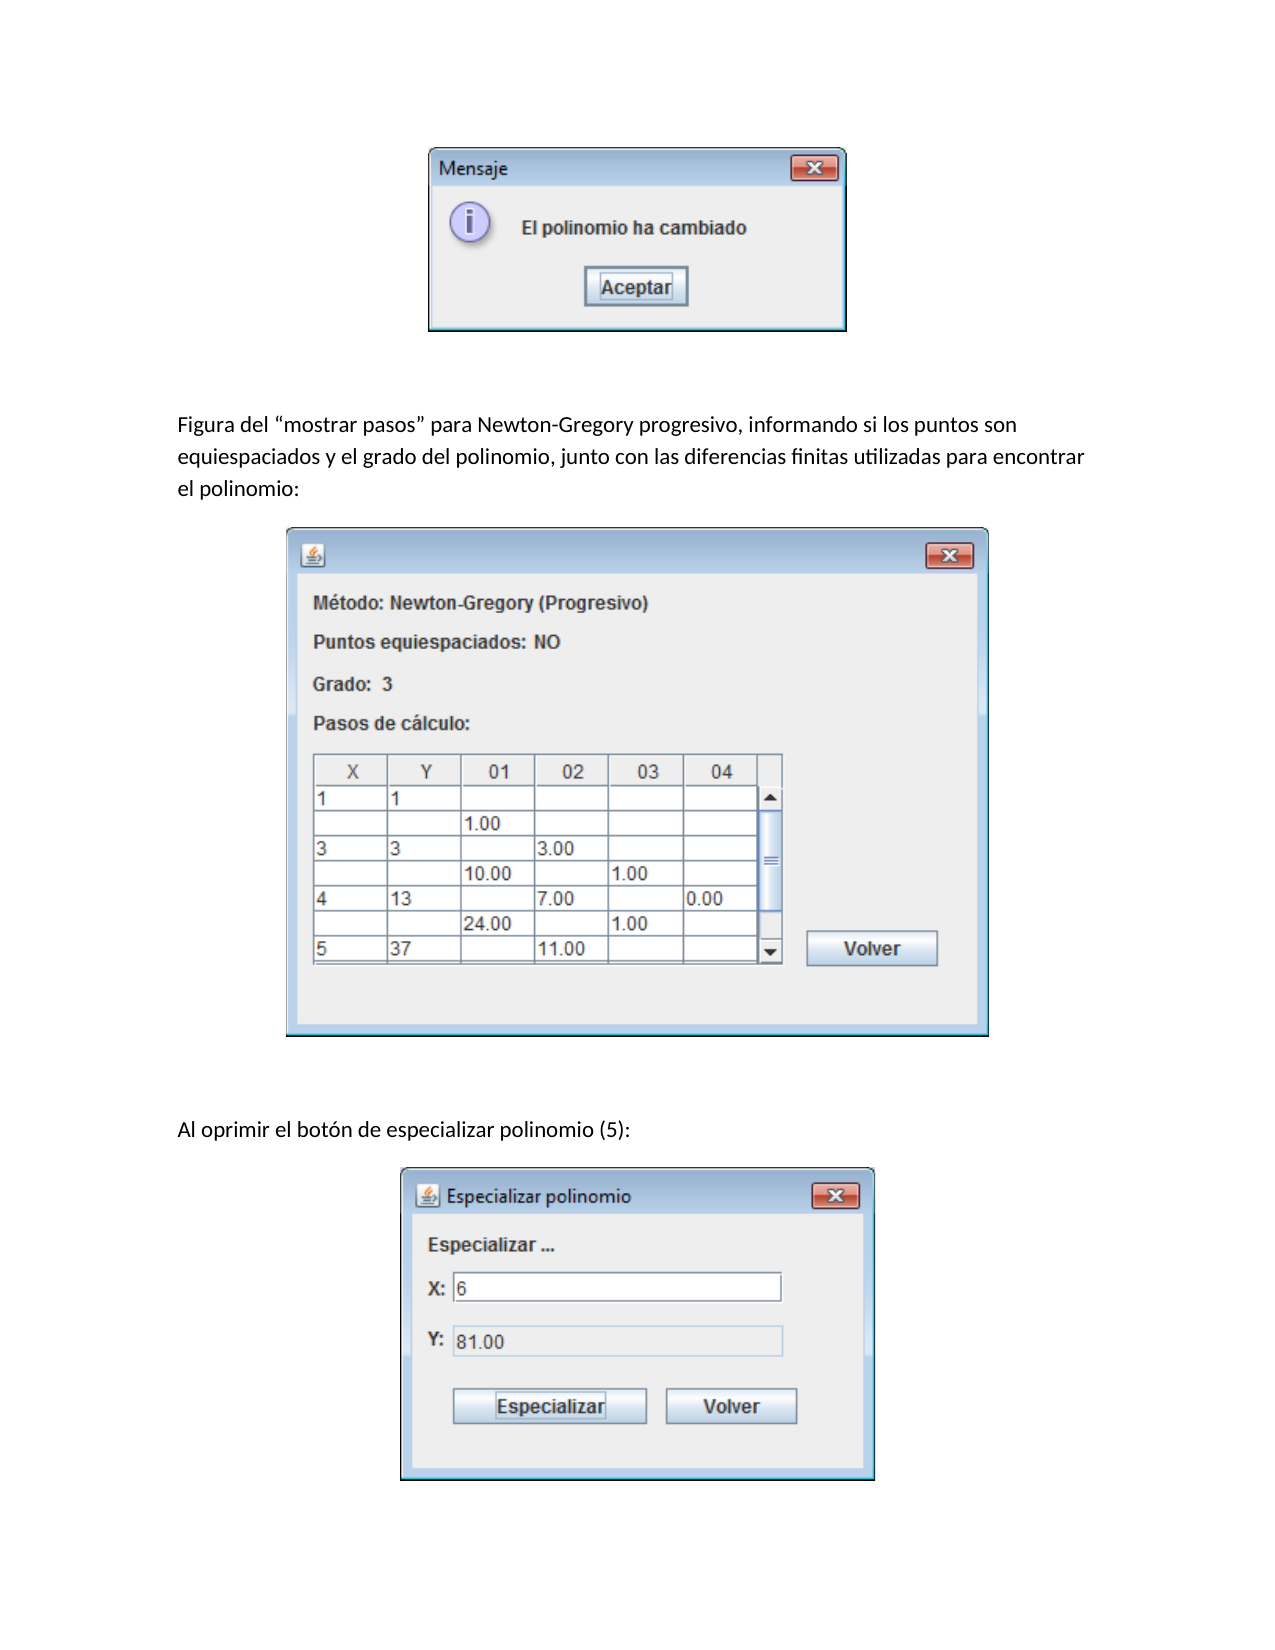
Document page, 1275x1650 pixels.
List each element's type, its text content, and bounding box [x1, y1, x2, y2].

picture [400, 1167, 876, 1481]
picture [428, 147, 847, 332]
picture [286, 527, 989, 1037]
text Al oprimir el botón de especializar polinomio (5): [177, 1115, 1098, 1143]
text Figura del “mostrar pasos” para Newton-Gregory progresivo, informando si los puntos son equiespaciados y el grado del polinomio, junto con las diferencias finitas utilizadas para encontrar el polinomio: [177, 410, 1098, 502]
